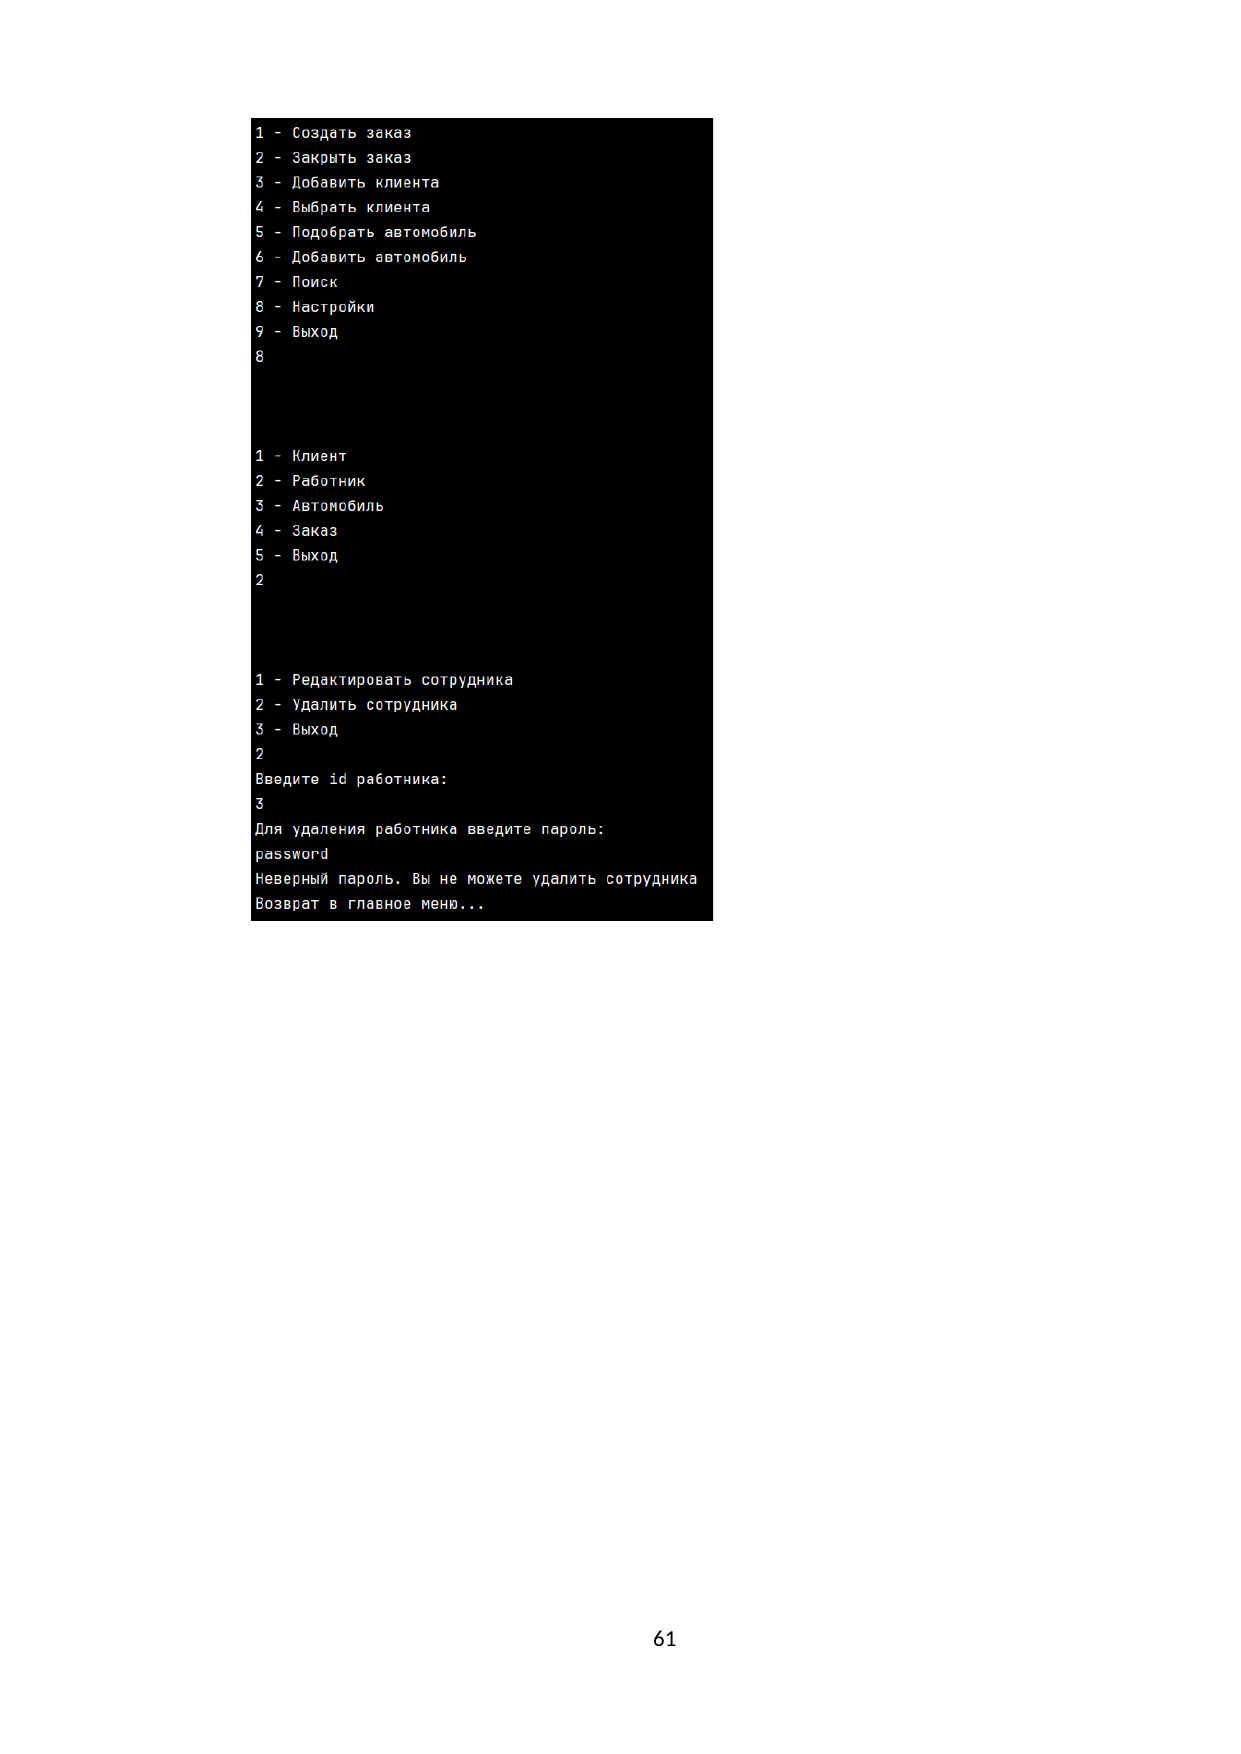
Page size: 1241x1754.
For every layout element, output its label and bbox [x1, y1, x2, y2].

picture [251, 118, 714, 921]
